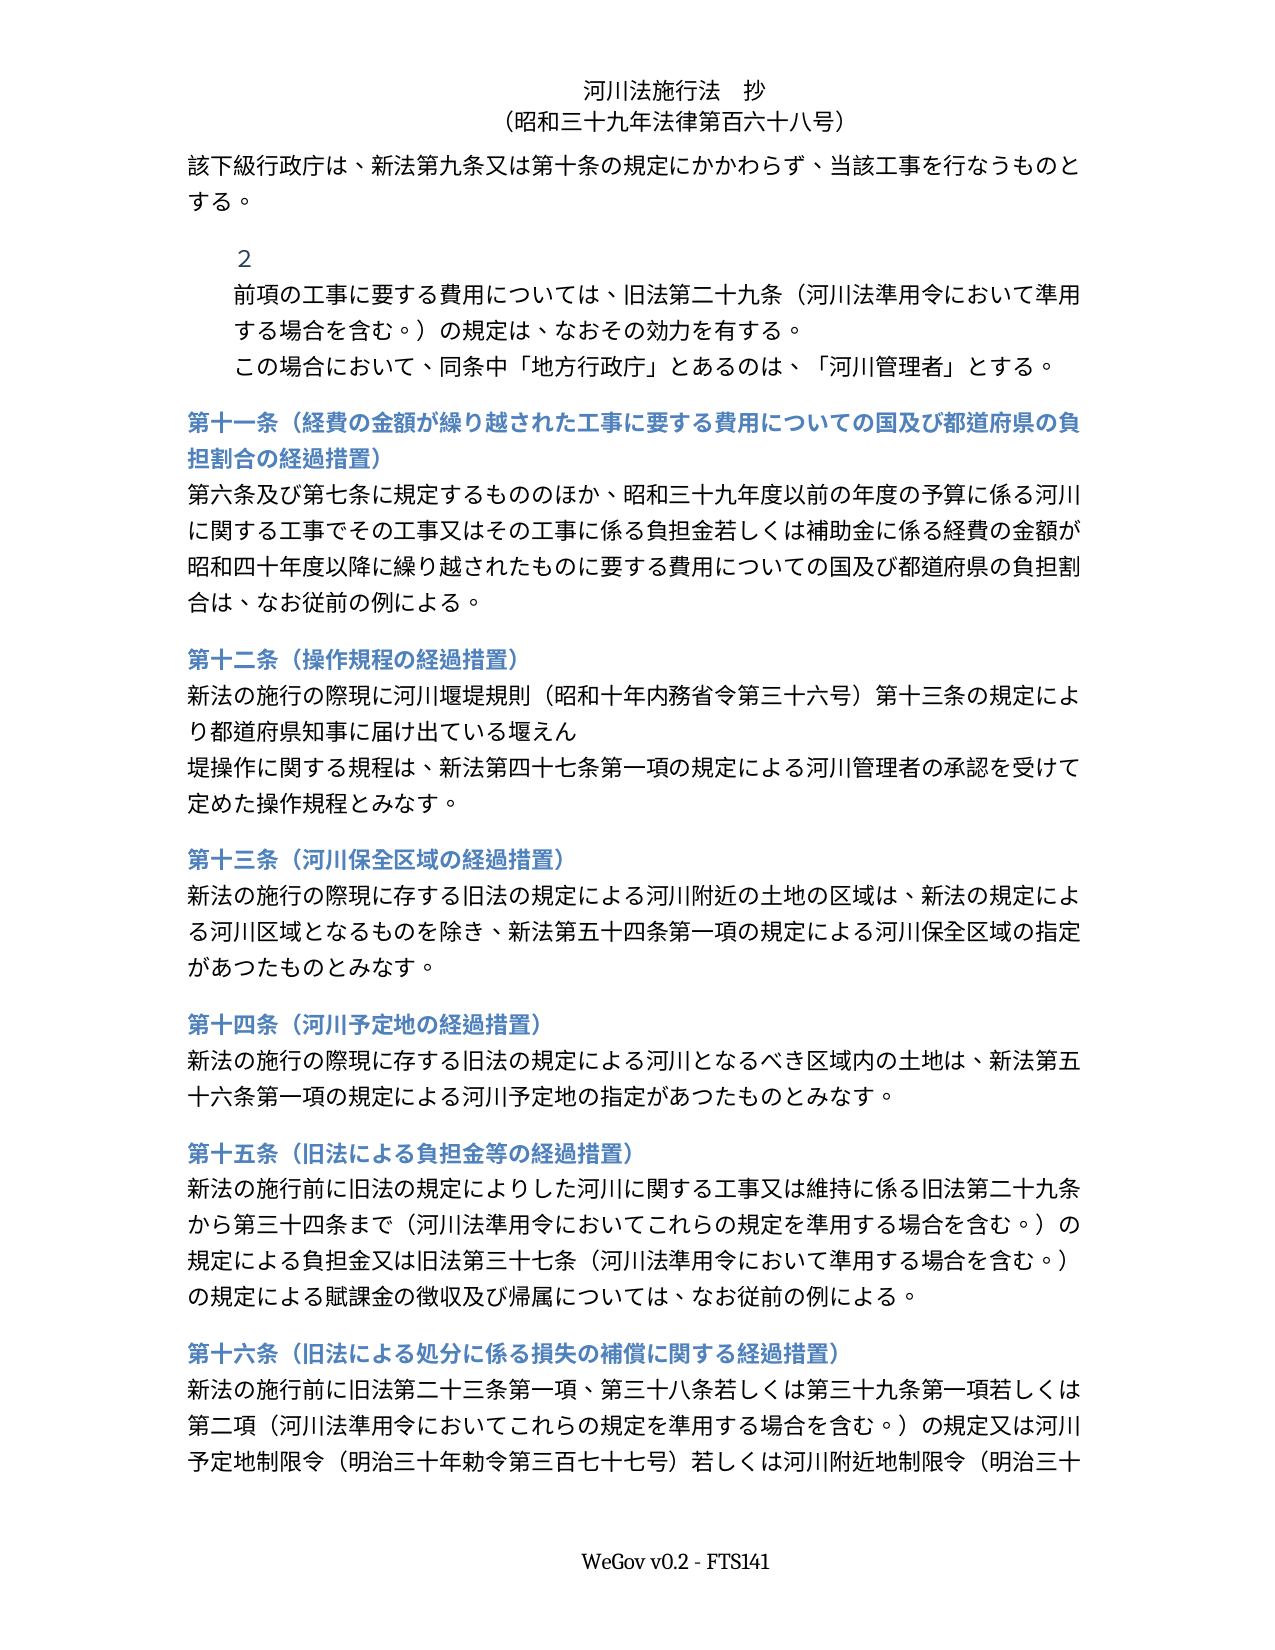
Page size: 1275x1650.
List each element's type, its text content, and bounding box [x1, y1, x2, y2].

text 新法の施行の際現に河川堰堤規則（昭和十年内務省令第三十六号）第十三条の規定により都道府県知事に届け出ている堰えん 堤操作に関する規程は、新法第四十七条第一項の規定による河川管理者の承認を受けて定めた操作規程とみなす。 [187, 680, 1087, 819]
text 第六条及び第七条に規定するもののほか、昭和三十九年度以前の年度の予算に係る河川に関する工事でその工事又はその工事に係る負担金若しくは補助金に係る経費の金額が昭和四十年度以降に繰り越されたものに要する費用についての国及び都道府県の負担割合は、なお従前の例による。 [187, 479, 1087, 618]
text 新法の施行の際現に旧法第九条（河川法準用令において準用する場合を含む。）の規定に基づく命令により下級行政庁が施行中の河川に関する工事がある場合においては、当該下級行政庁は、新法第九条又は第十条の規定にかかわらず、当該工事を行なうものとする。 [187, 150, 1087, 217]
subtitle 第十一条（経費の金額が繰り越された工事に要する費用についての国及び都道府県の負担割合の経過措置） [187, 407, 1087, 474]
text 新法の施行の際現に存する旧法の規定による河川附近の土地の区域は、新法の規定による河川区域となるものを除き、新法第五十四条第一項の規定による河川保全区域の指定があつたものとみなす。 [187, 880, 1087, 983]
text 新法の施行前に旧法の規定によりした河川に関する工事又は維持に係る旧法第二十九条から第三十四条まで（河川法準用令においてこれらの規定を準用する場合を含む。）の規定による負担金又は旧法第三十七条（河川法準用令において準用する場合を含む。）の規定による賦課金の徴収及び帰属については、なお従前の例による。 [187, 1173, 1087, 1312]
subtitle 第十六条（旧法による処分に係る損失の補償に関する経過措置） [187, 1338, 1087, 1369]
text 新法の施行の際現に存する旧法の規定による河川となるべき区域内の土地は、新法第五十六条第一項の規定による河川予定地の指定があつたものとみなす。 [187, 1045, 1087, 1112]
subtitle 第十三条（河川保全区域の経過措置） [187, 844, 1087, 876]
subtitle ２ [233, 243, 1087, 274]
subtitle 第十二条（操作規程の経過措置） [187, 644, 1087, 675]
subtitle 第十四条（河川予定地の経過措置） [187, 1009, 1087, 1040]
text 前項の工事に要する費用については、旧法第二十九条（河川法準用令において準用する場合を含む。）の規定は、なおその効力を有する。 この場合において、同条中「地方行政庁」とあるのは、「河川管理者」とする。 [233, 279, 1087, 382]
subtitle 第十五条（旧法による負担金等の経過措置） [187, 1137, 1087, 1169]
